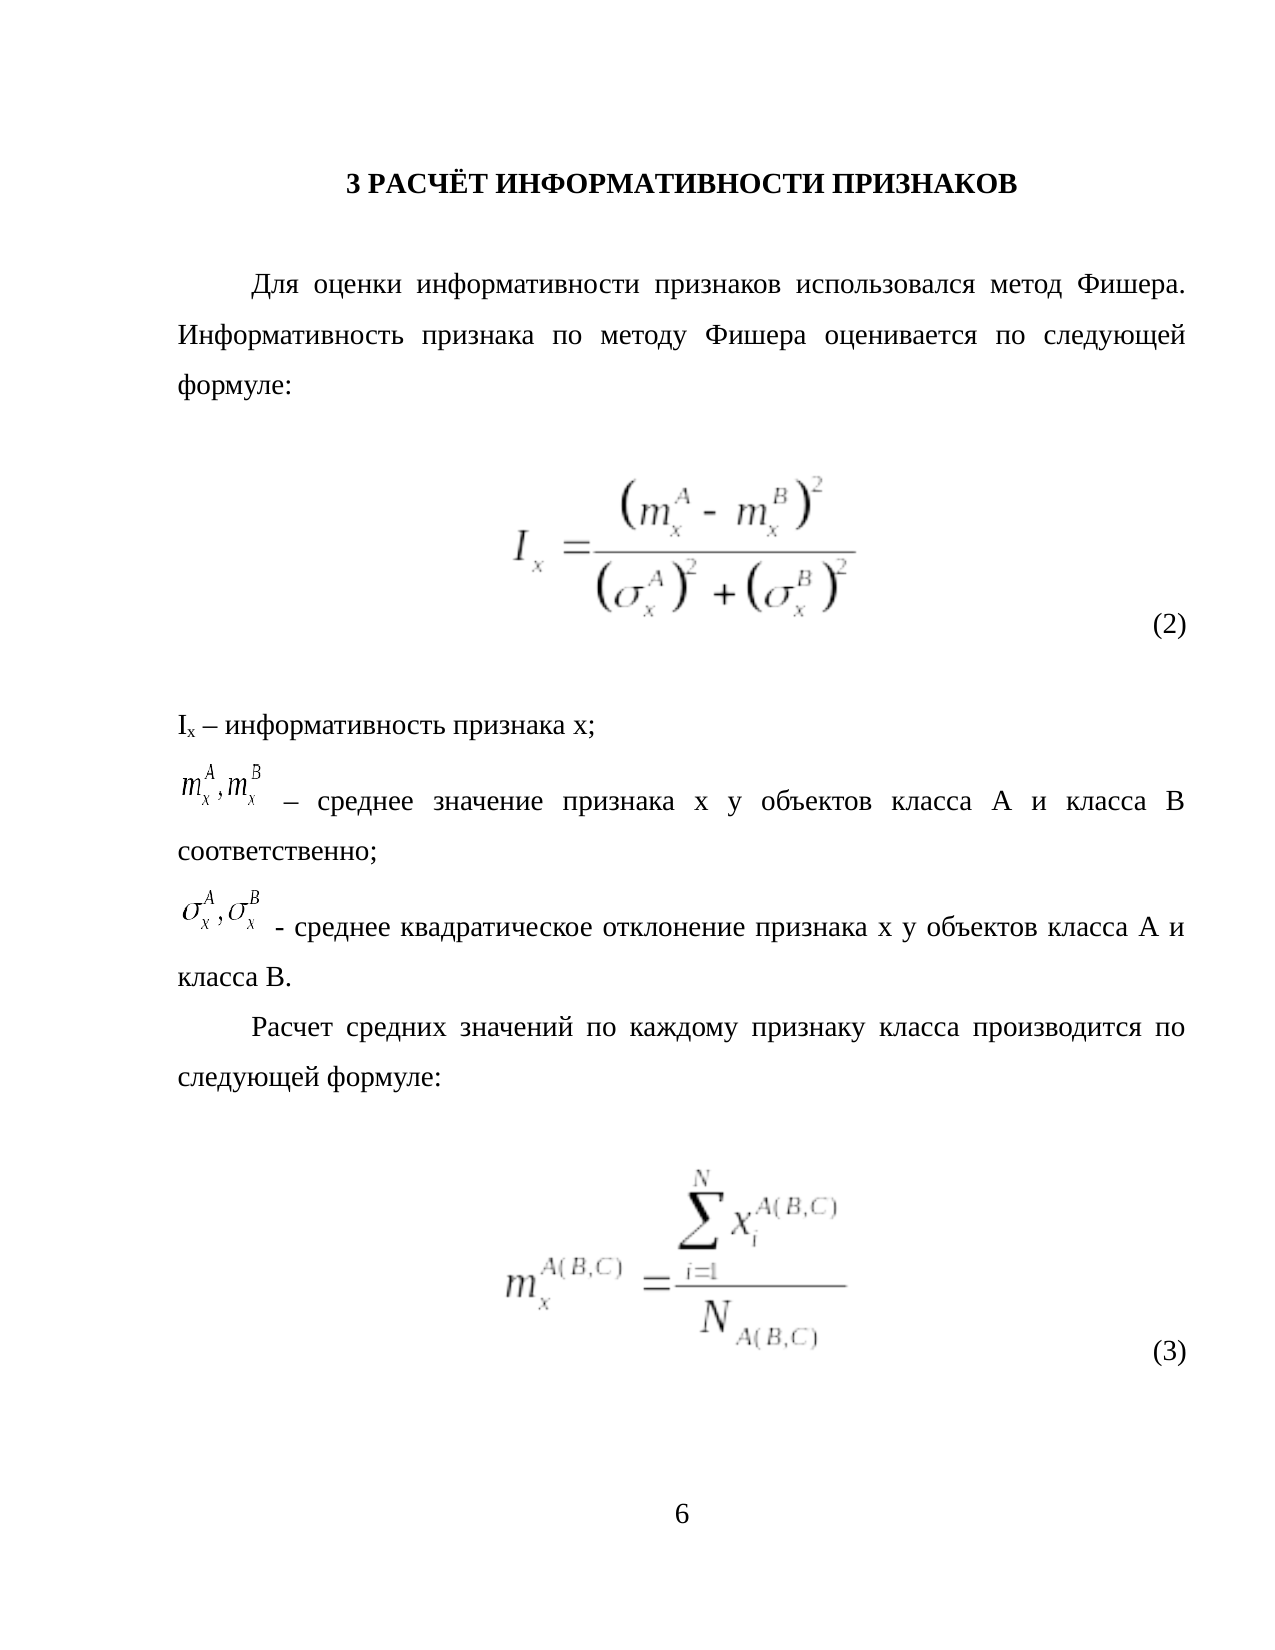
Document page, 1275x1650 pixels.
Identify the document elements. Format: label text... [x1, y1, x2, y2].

text Iх – информативность признака х; [177, 707, 1186, 741]
text Для оценки информативности признаков использовался метод Фишера. Информативность признака по методу Фишера оценивается по следующей формуле: [177, 266, 1186, 401]
text – среднее значение признака х у объектов класса А и класса В соответственно; [177, 758, 1186, 867]
text Расчет средних значений по каждому признаку класса производится по следующей формуле: [177, 1009, 1186, 1093]
text - среднее квадратическое отклонение признака х у объектов класса А и класса В. [177, 883, 1186, 992]
text (3) [177, 1160, 1186, 1366]
text (2) [177, 468, 1186, 640]
text 3 РАСЧЁТ ИНФОРМАТИВНОСТИ ПРИЗНАКОВ [177, 166, 1186, 199]
